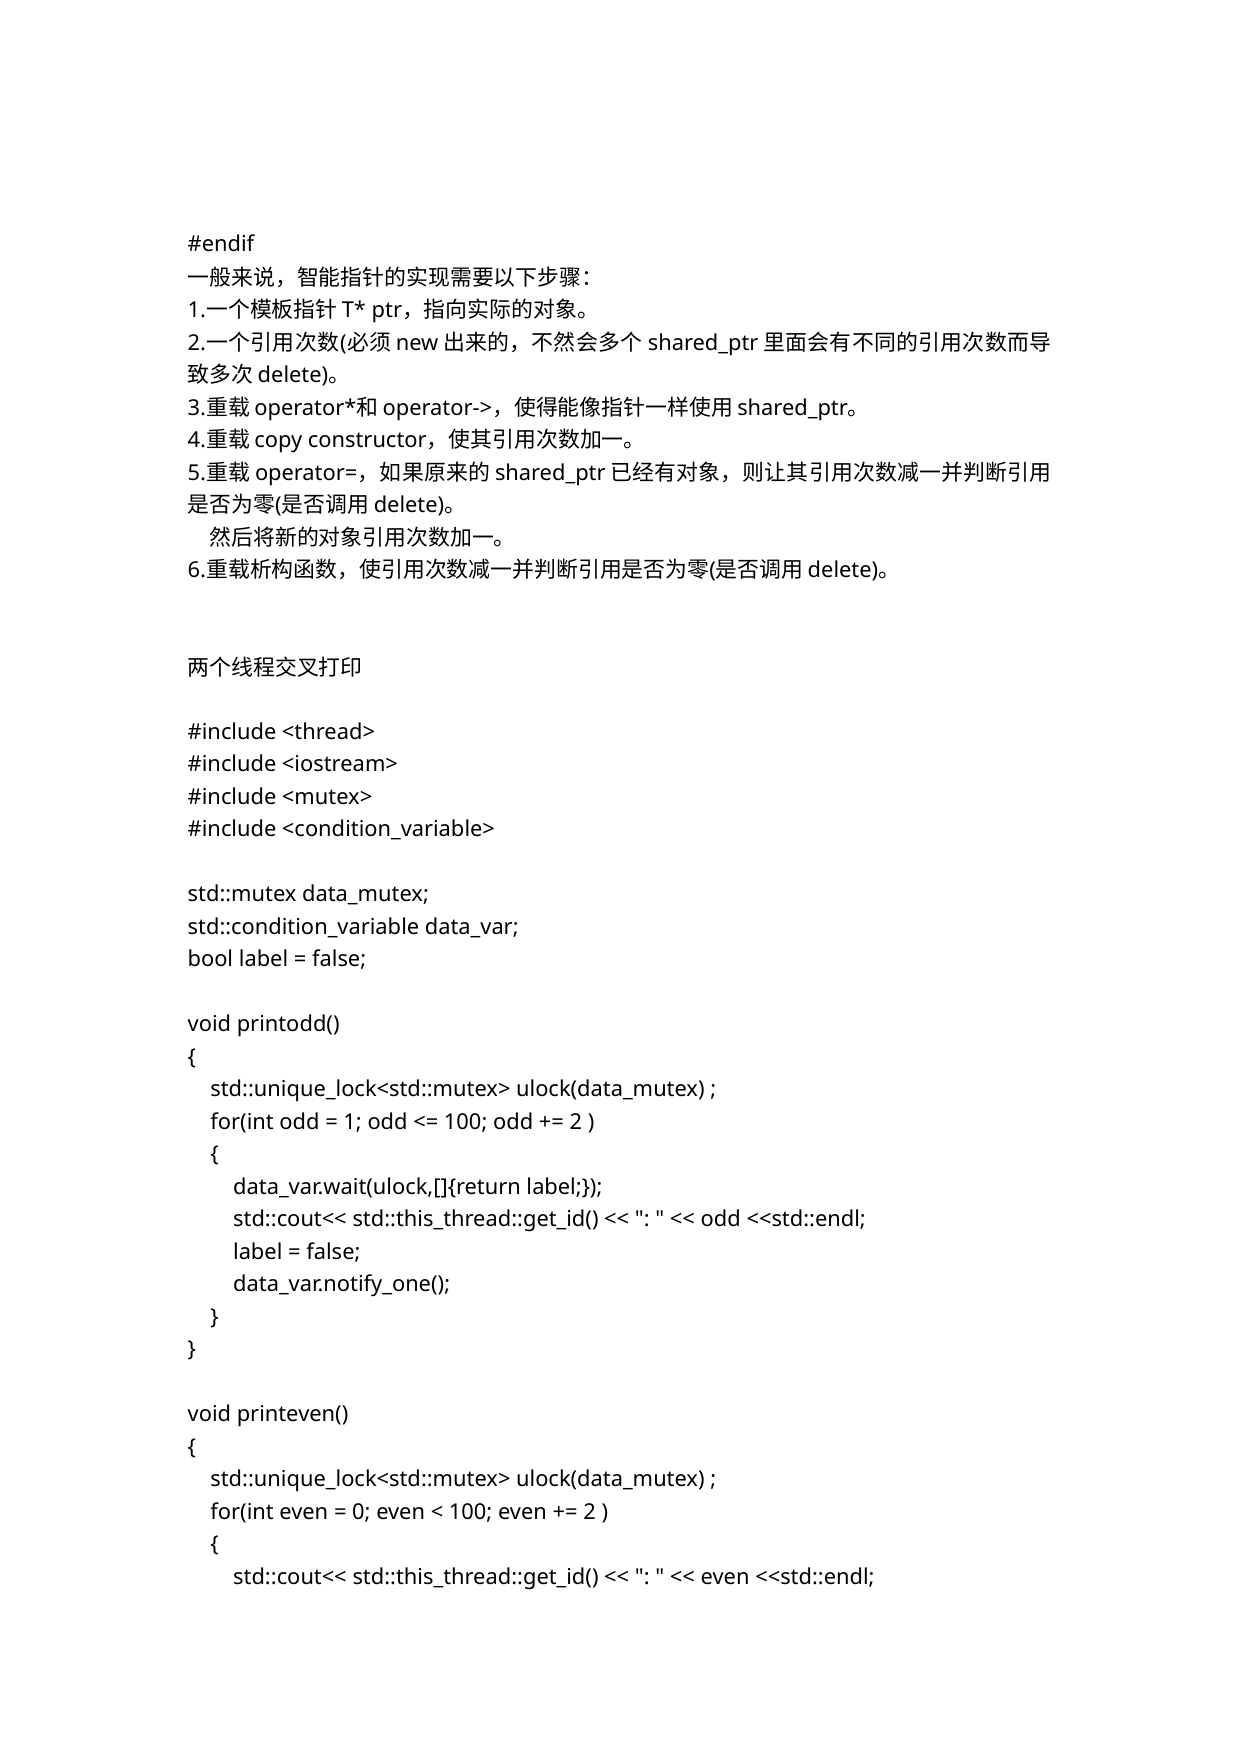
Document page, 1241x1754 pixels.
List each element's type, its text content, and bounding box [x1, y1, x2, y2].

text #endif [187, 227, 1053, 259]
text std::unique_lock<std::mutex> ulock(data_mutex) ; [187, 1072, 1053, 1104]
text std::cout<< std::this_thread::get_id() << ": " << even <<std::endl; [187, 1559, 1053, 1592]
text { [187, 1527, 1053, 1559]
text #include <mutex> [187, 779, 1053, 812]
text { [187, 1429, 1053, 1462]
text #include <condition_variable> [187, 812, 1053, 844]
text #include <thread> [187, 714, 1053, 747]
text 3.重载operator*和operator->，使得能像指针一样使用shared_ptr。 [187, 389, 1053, 422]
text } [187, 1299, 1053, 1332]
text void printeven() [187, 1397, 1053, 1429]
text label = false; [187, 1234, 1053, 1267]
text 4.重载copy constructor，使其引用次数加一。 [187, 422, 1053, 454]
text std::condition_variable data_var; [187, 909, 1053, 942]
text { [187, 1137, 1053, 1169]
text data_var.wait(ulock,[]{return label;}); [187, 1169, 1053, 1202]
text data_var.notify_one(); [187, 1267, 1053, 1299]
text 2.一个引用次数(必须new出来的，不然会多个shared_ptr里面会有不同的引用次数而导致多次delete)。 [187, 324, 1053, 389]
text 5.重载operator=，如果原来的shared_ptr已经有对象，则让其引用次数减一并判断引用是否为零(是否调用delete)。 [187, 454, 1053, 519]
text std::cout<< std::this_thread::get_id() << ": " << odd <<std::endl; [187, 1202, 1053, 1234]
text 6.重载析构函数，使引用次数减一并判断引用是否为零(是否调用delete)。 [187, 552, 1053, 584]
text } [187, 1332, 1053, 1364]
text #include <iostream> [187, 747, 1053, 779]
text void printodd() [187, 1007, 1053, 1039]
text 1.一个模板指针T* ptr，指向实际的对象。 [187, 292, 1053, 324]
text 然后将新的对象引用次数加一。 [187, 519, 1053, 552]
text 一般来说，智能指针的实现需要以下步骤： [187, 259, 1053, 292]
text 两个线程交叉打印 [187, 649, 1053, 682]
text bool label = false; [187, 942, 1053, 974]
text std::unique_lock<std::mutex> ulock(data_mutex) ; [187, 1462, 1053, 1494]
text for(int even = 0; even < 100; even += 2 ) [187, 1494, 1053, 1527]
text std::mutex data_mutex; [187, 877, 1053, 909]
text for(int odd = 1; odd <= 100; odd += 2 ) [187, 1104, 1053, 1137]
text { [187, 1039, 1053, 1072]
